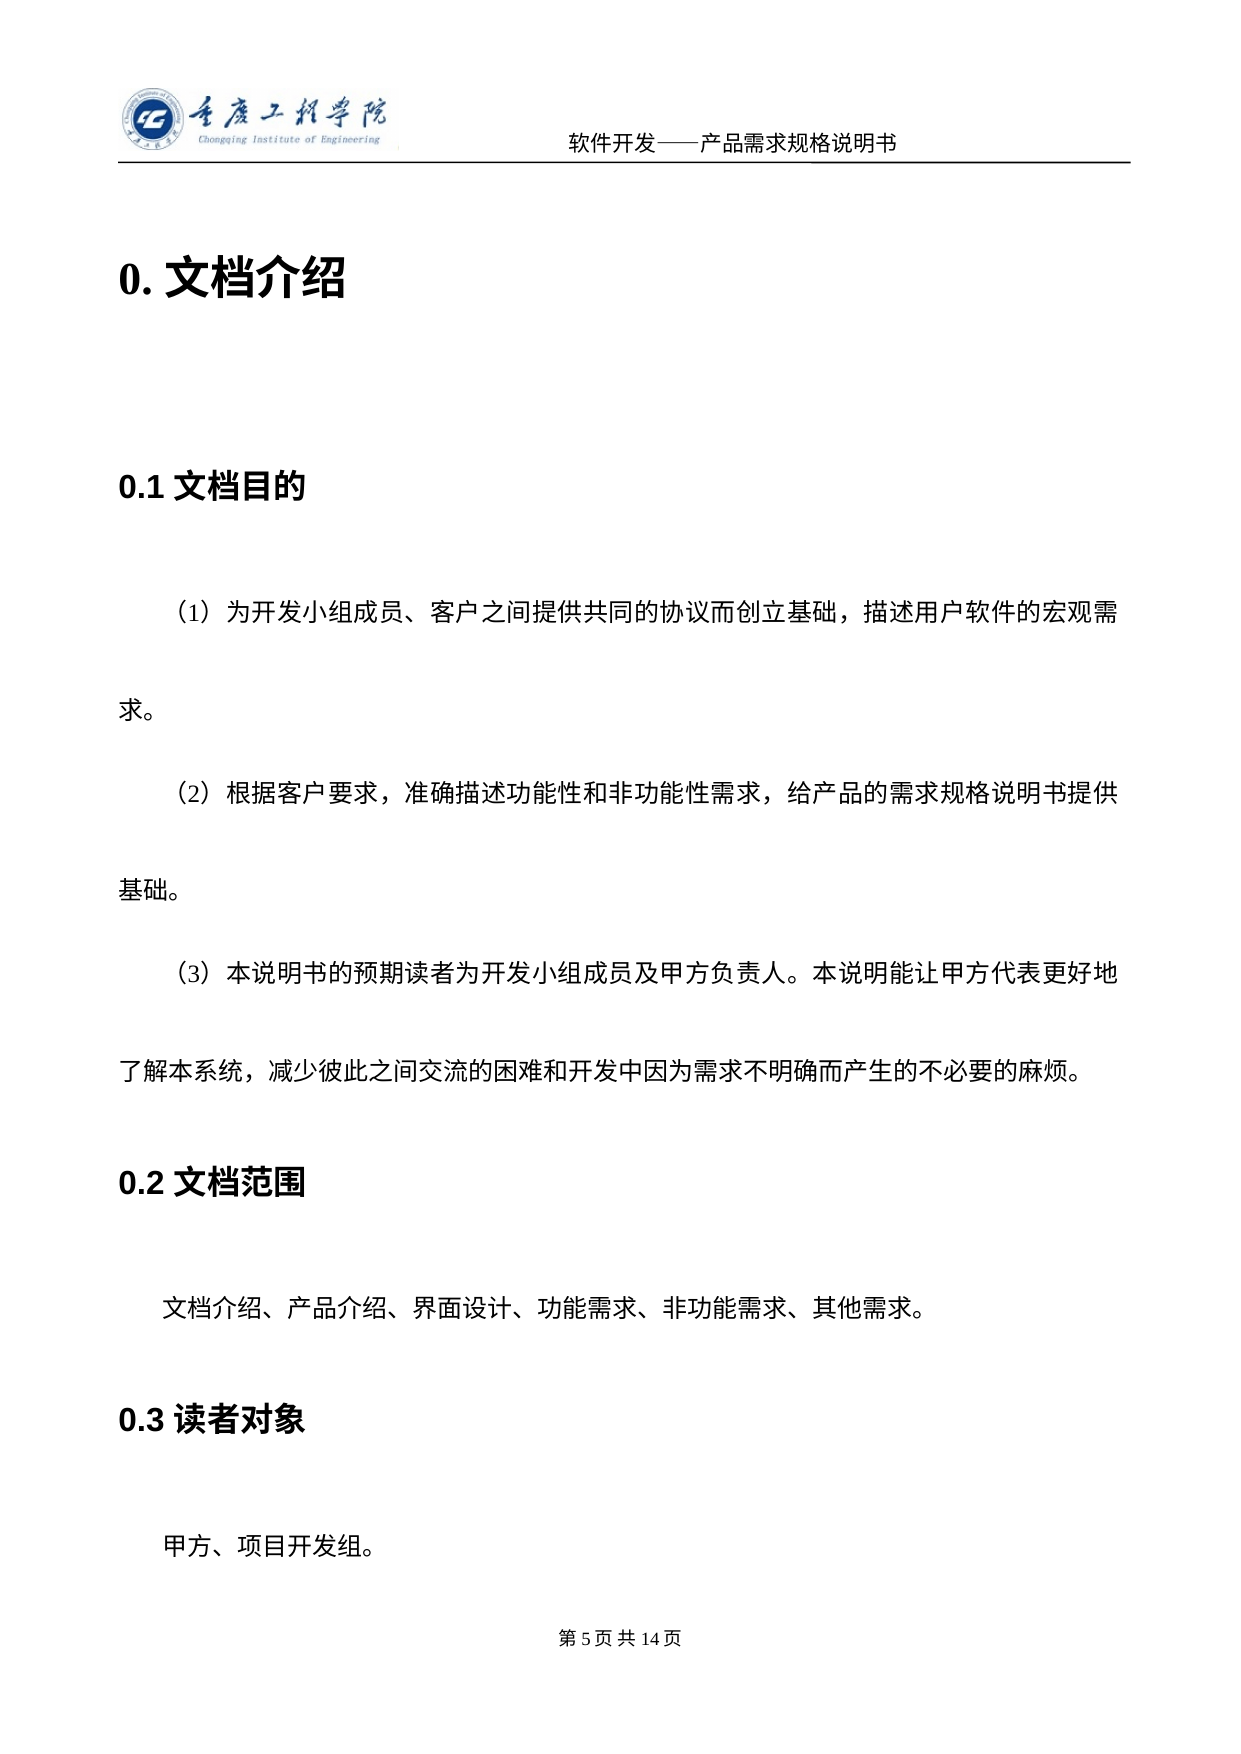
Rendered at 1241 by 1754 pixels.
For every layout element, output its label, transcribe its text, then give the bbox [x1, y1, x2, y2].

subtitle 0.2 文档范围 [118, 1147, 1122, 1212]
subtitle 0.3 读者对象 [118, 1384, 1122, 1449]
subtitle 0. 文档介绍 [118, 226, 1122, 323]
text （3）本说明书的预期读者为开发小组成员及甲方负责人。本说明能让甲方代表更好地了解本系统，减少彼此之间交流的困难和开发中因为需求不明确而产生的不必要的麻烦。 [118, 939, 1122, 1102]
picture [118, 88, 399, 151]
text （2）根据客户要求，准确描述功能性和非功能性需求，给产品的需求规格说明书提供基础。 [118, 759, 1122, 921]
text 文档介绍、产品介绍、界面设计、功能需求、非功能需求、其他需求。 [118, 1274, 1122, 1339]
text 甲方、项目开发组。 [118, 1512, 1122, 1577]
subtitle 0.1 文档目的 [118, 451, 1122, 516]
text （1）为开发小组成员、客户之间提供共同的协议而创立基础，描述用户软件的宏观需求。 [118, 578, 1122, 741]
